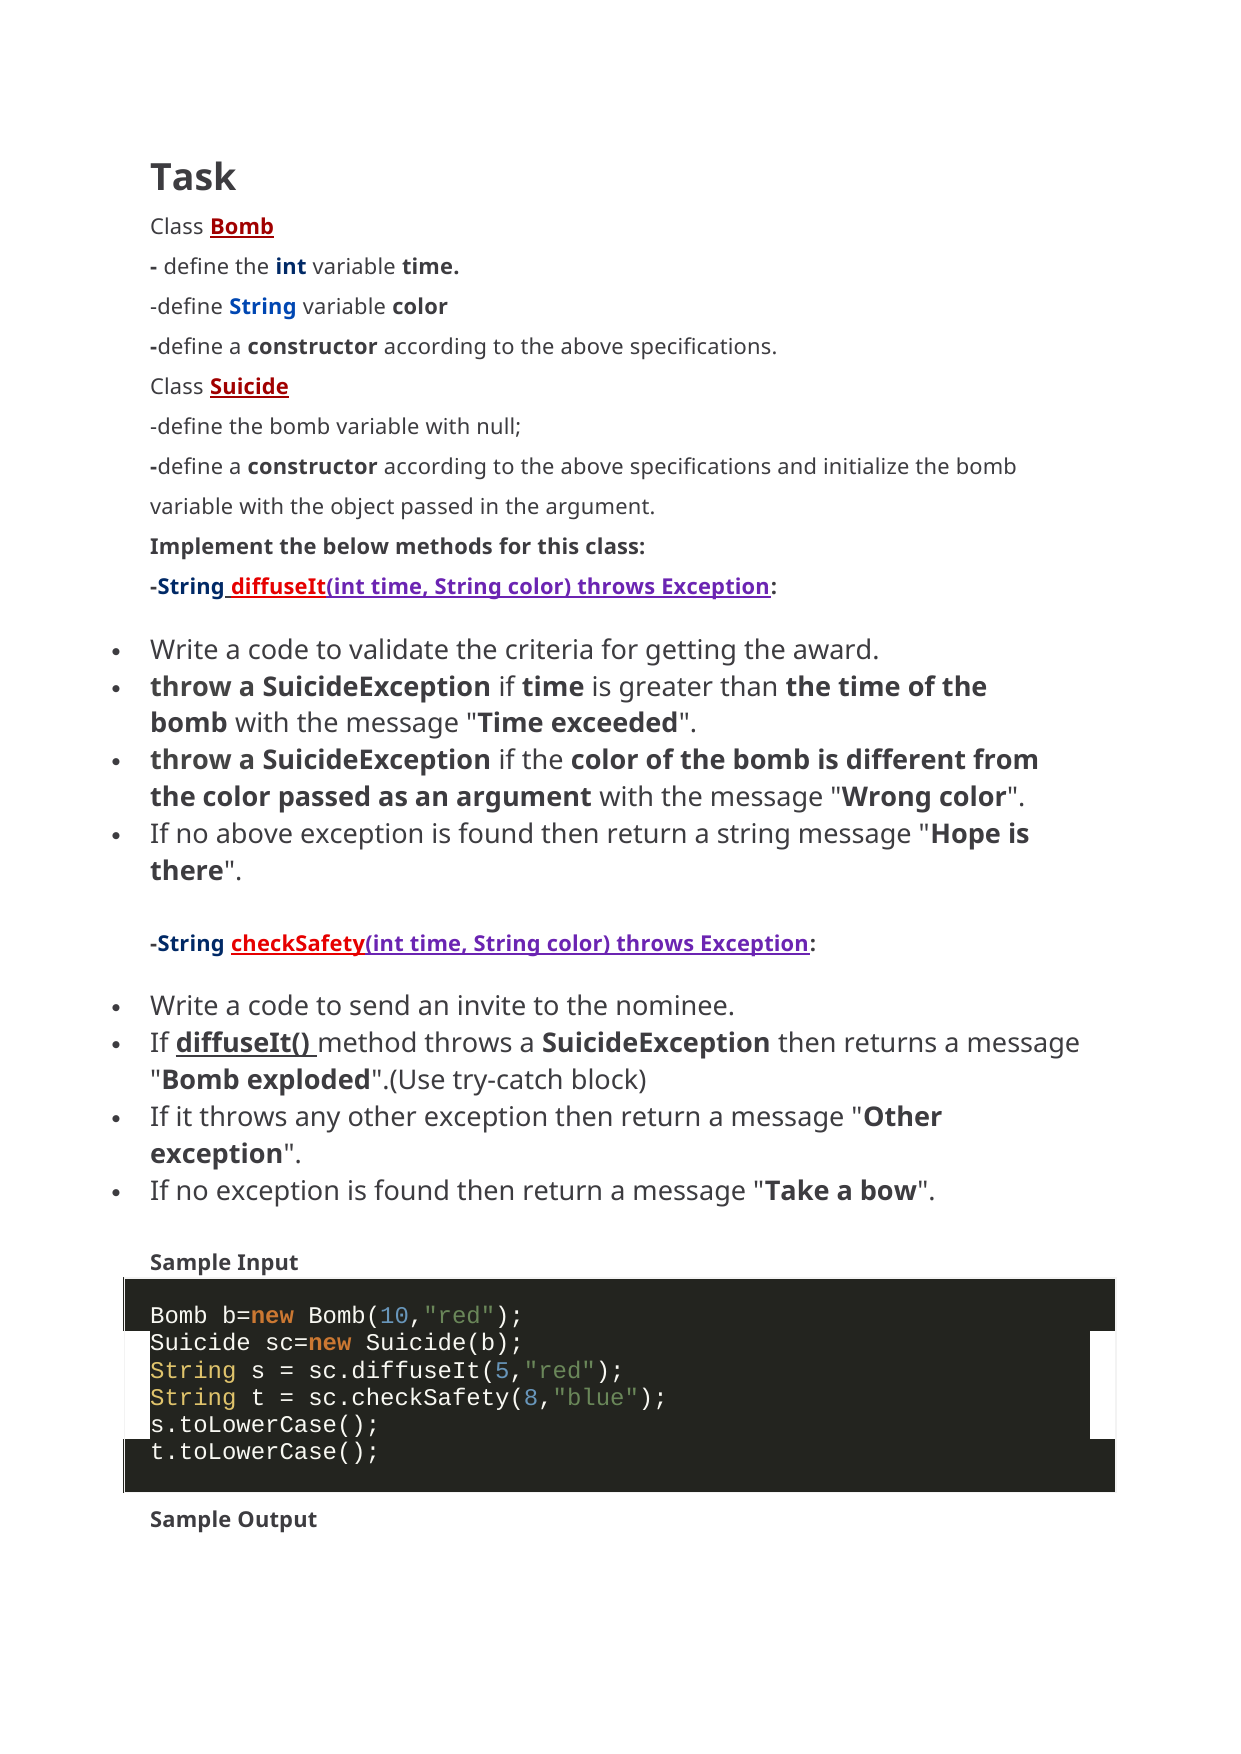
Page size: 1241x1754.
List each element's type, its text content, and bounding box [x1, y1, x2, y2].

text -String diffuseIt(int time, String color) throws Exception: [150, 561, 1090, 601]
text Task [150, 150, 1090, 201]
list If diffuseIt() method throws a SuicideException then returns a message "Bomb exploded".(Use try-catch block) [112, 1023, 1090, 1097]
text Class Suicide [150, 361, 1090, 401]
list If no exception is found then return a message "Take a bow". [112, 1171, 1090, 1208]
text String s = sc.diffuseIt(5,"red"); [150, 1358, 1090, 1385]
list If no above exception is found then return a string message "Hope is there". [112, 814, 1090, 888]
list throw a SuicideException if time is greater than the time of the bomb with the message "Time exceeded". [112, 667, 1090, 741]
list Write a code to validate the criteria for getting the award. [112, 630, 1090, 667]
text Suicide sc=new Suicide(b); [150, 1331, 1090, 1358]
text -String checkSafety(int time, String color) throws Exception: [150, 917, 1090, 957]
list Write a code to send an invite to the nominee. [112, 987, 1090, 1023]
text String t = sc.checkSafety(8,"blue"); [150, 1385, 1090, 1412]
text -define the bomb variable with null; [150, 401, 1090, 441]
text -define String variable color [150, 281, 1090, 321]
text - define the int variable time. [150, 241, 1090, 281]
text -define a constructor according to the above specifications. [150, 321, 1090, 361]
text -define a constructor according to the above specifications and initialize the bomb variable with the object passed in the argument. [150, 441, 1090, 521]
text Class Bomb [150, 201, 1090, 241]
list throw a SuicideException if the color of the bomb is different from the color passed as an argument with the message "Wrong color". [112, 741, 1090, 814]
text Sample Input [150, 1237, 1090, 1277]
text Implement the below methods for this class: [150, 521, 1090, 561]
list If it throws any other exception then return a message "Other exception". [112, 1097, 1090, 1171]
text Bomb b=new Bomb(10,"red"); [125, 1279, 1115, 1331]
text Sample Output [150, 1493, 1090, 1533]
text t.toLowerCase(); [125, 1413, 1115, 1492]
